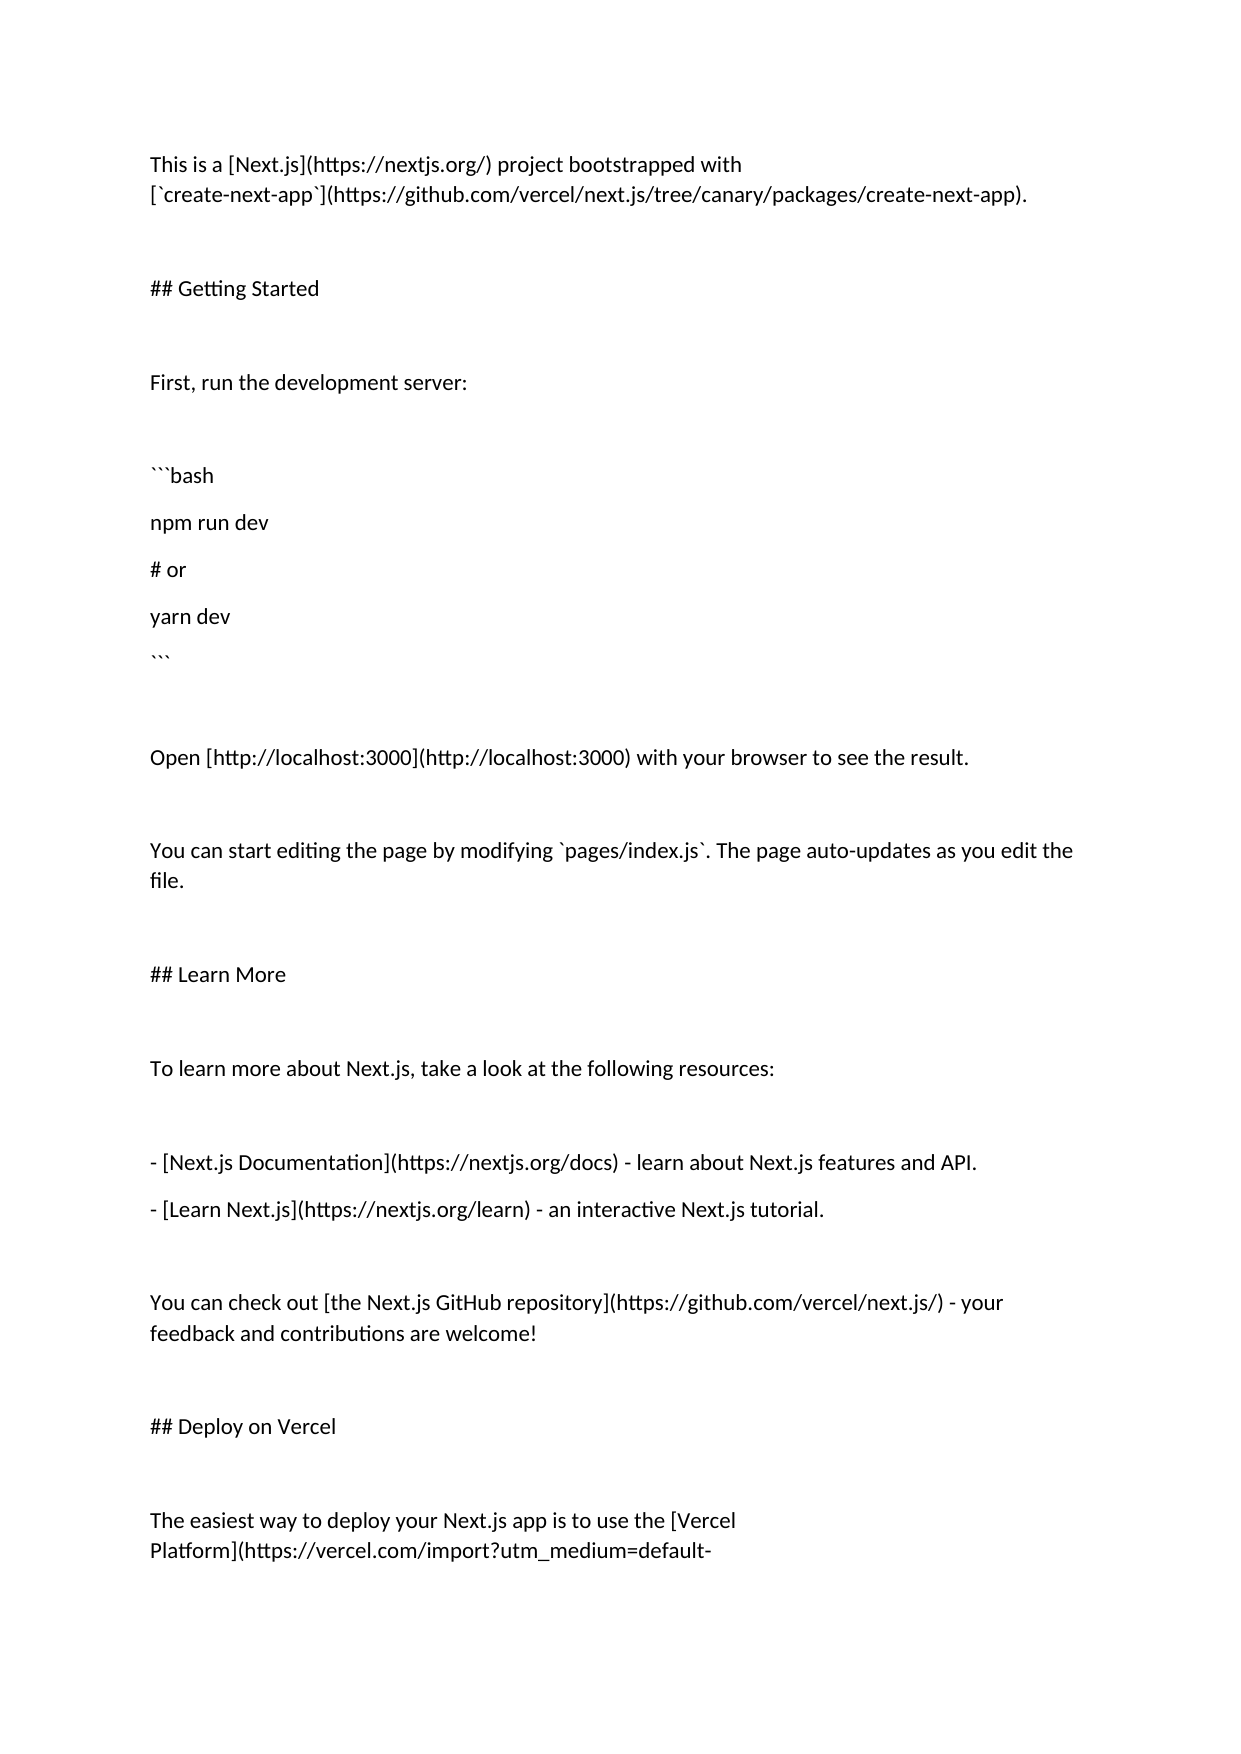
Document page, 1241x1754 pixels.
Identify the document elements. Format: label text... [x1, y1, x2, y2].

text # or [150, 555, 1090, 583]
text ## Deploy on Vercel [150, 1412, 1090, 1441]
text ## Learn More [150, 960, 1090, 988]
text ## Getting Started [150, 274, 1090, 302]
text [150, 1506, 1090, 1564]
text Open [http://localhost:3000](http://localhost:3000) with your browser to see the result. [150, 743, 1090, 771]
text To learn more about Next.js, take a look at the following resources: [150, 1054, 1090, 1082]
text - [Learn Next.js](https://nextjs.org/learn) - an interactive Next.js tutorial. [150, 1195, 1090, 1223]
text First, run the development server: [150, 368, 1090, 396]
text ``` [150, 649, 1090, 677]
text You can check out [the Next.js GitHub repository](https://github.com/vercel/next.js/) - your feedback and contributions are welcome! [150, 1288, 1090, 1347]
text This is a [Next.js](https://nextjs.org/) project bootstrapped with [`create-next-app`](https://github.com/vercel/next.js/tree/canary/packages/create-next-app). [150, 150, 1090, 208]
text - [Next.js Documentation](https://nextjs.org/docs) - learn about Next.js features and API. [150, 1148, 1090, 1176]
text yarn dev [150, 602, 1090, 630]
text ```bash [150, 461, 1090, 489]
text You can start editing the page by modifying `pages/index.js`. The page auto-updates as you edit the file. [150, 836, 1090, 895]
text npm run dev [150, 508, 1090, 536]
